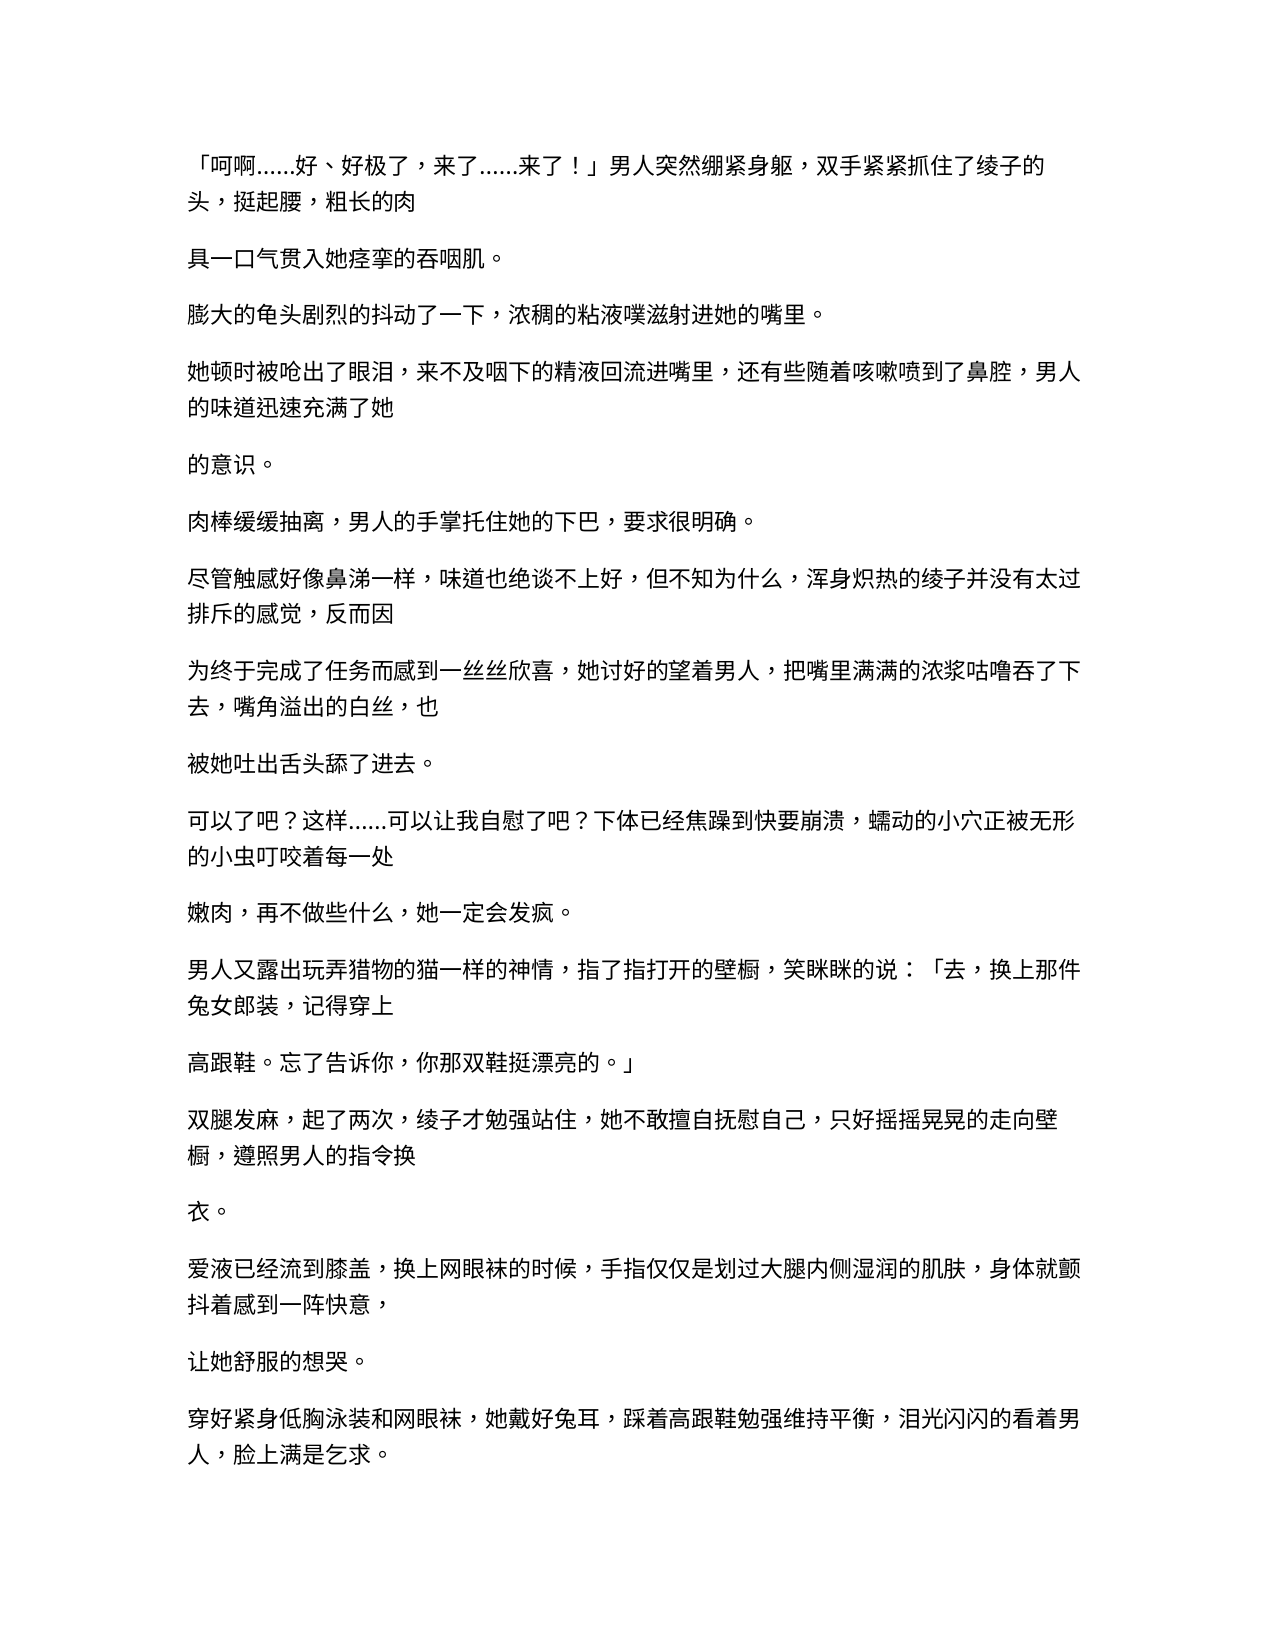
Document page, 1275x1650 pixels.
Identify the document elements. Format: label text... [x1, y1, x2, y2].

text 高跟鞋。忘了告诉你，你那双鞋挺漂亮的。」 [187, 1047, 1087, 1078]
text 让她舒服的想哭。 [187, 1346, 1087, 1377]
text 膨大的龟头剧烈的抖动了一下，浓稠的粘液噗滋射进她的嘴里。 [187, 299, 1087, 331]
text 肉棒缓缓抽离，男人的手掌托住她的下巴，要求很明确。 [187, 506, 1087, 537]
text 「呵啊……好、好极了，来了……来了！」男人突然绷紧身躯，双手紧紧抓住了绫子的头，挺起腰，粗长的肉 [187, 150, 1087, 217]
text 穿好紧身低胸泳装和网眼袜，她戴好兔耳，踩着高跟鞋勉强维持平衡，泪光闪闪的看着男人，脸上满是乞求。 [187, 1403, 1087, 1470]
text 嫩肉，再不做些什么，她一定会发疯。 [187, 897, 1087, 929]
text 具一口气贯入她痉挛的吞咽肌。 [187, 243, 1087, 274]
text 为终于完成了任务而感到一丝丝欣喜，她讨好的望着男人，把嘴里满满的浓浆咕噜吞了下去，嘴角溢出的白丝，也 [187, 655, 1087, 722]
text 她顿时被呛出了眼泪，来不及咽下的精液回流进嘴里，还有些随着咳嗽喷到了鼻腔，男人的味道迅速充满了她 [187, 356, 1087, 423]
text 可以了吧？这样……可以让我自慰了吧？下体已经焦躁到快要崩溃，蠕动的小穴正被无形的小虫叮咬着每一处 [187, 805, 1087, 872]
text 被她吐出舌头舔了进去。 [187, 748, 1087, 779]
text 爱液已经流到膝盖，换上网眼袜的时候，手指仅仅是划过大腿内侧湿润的肌肤，身体就颤抖着感到一阵快意， [187, 1253, 1087, 1320]
text 双腿发麻，起了两次，绫子才勉强站住，她不敢擅自抚慰自己，只好摇摇晃晃的走向壁橱，遵照男人的指令换 [187, 1104, 1087, 1171]
text 男人又露出玩弄猎物的猫一样的神情，指了指打开的壁橱，笑眯眯的说：「去，换上那件兔女郎装，记得穿上 [187, 954, 1087, 1021]
text 的意识。 [187, 449, 1087, 480]
text 尽管触感好像鼻涕一样，味道也绝谈不上好，但不知为什么，浑身炽热的绫子并没有太过排斥的感觉，反而因 [187, 562, 1087, 630]
text 衣。 [187, 1196, 1087, 1228]
